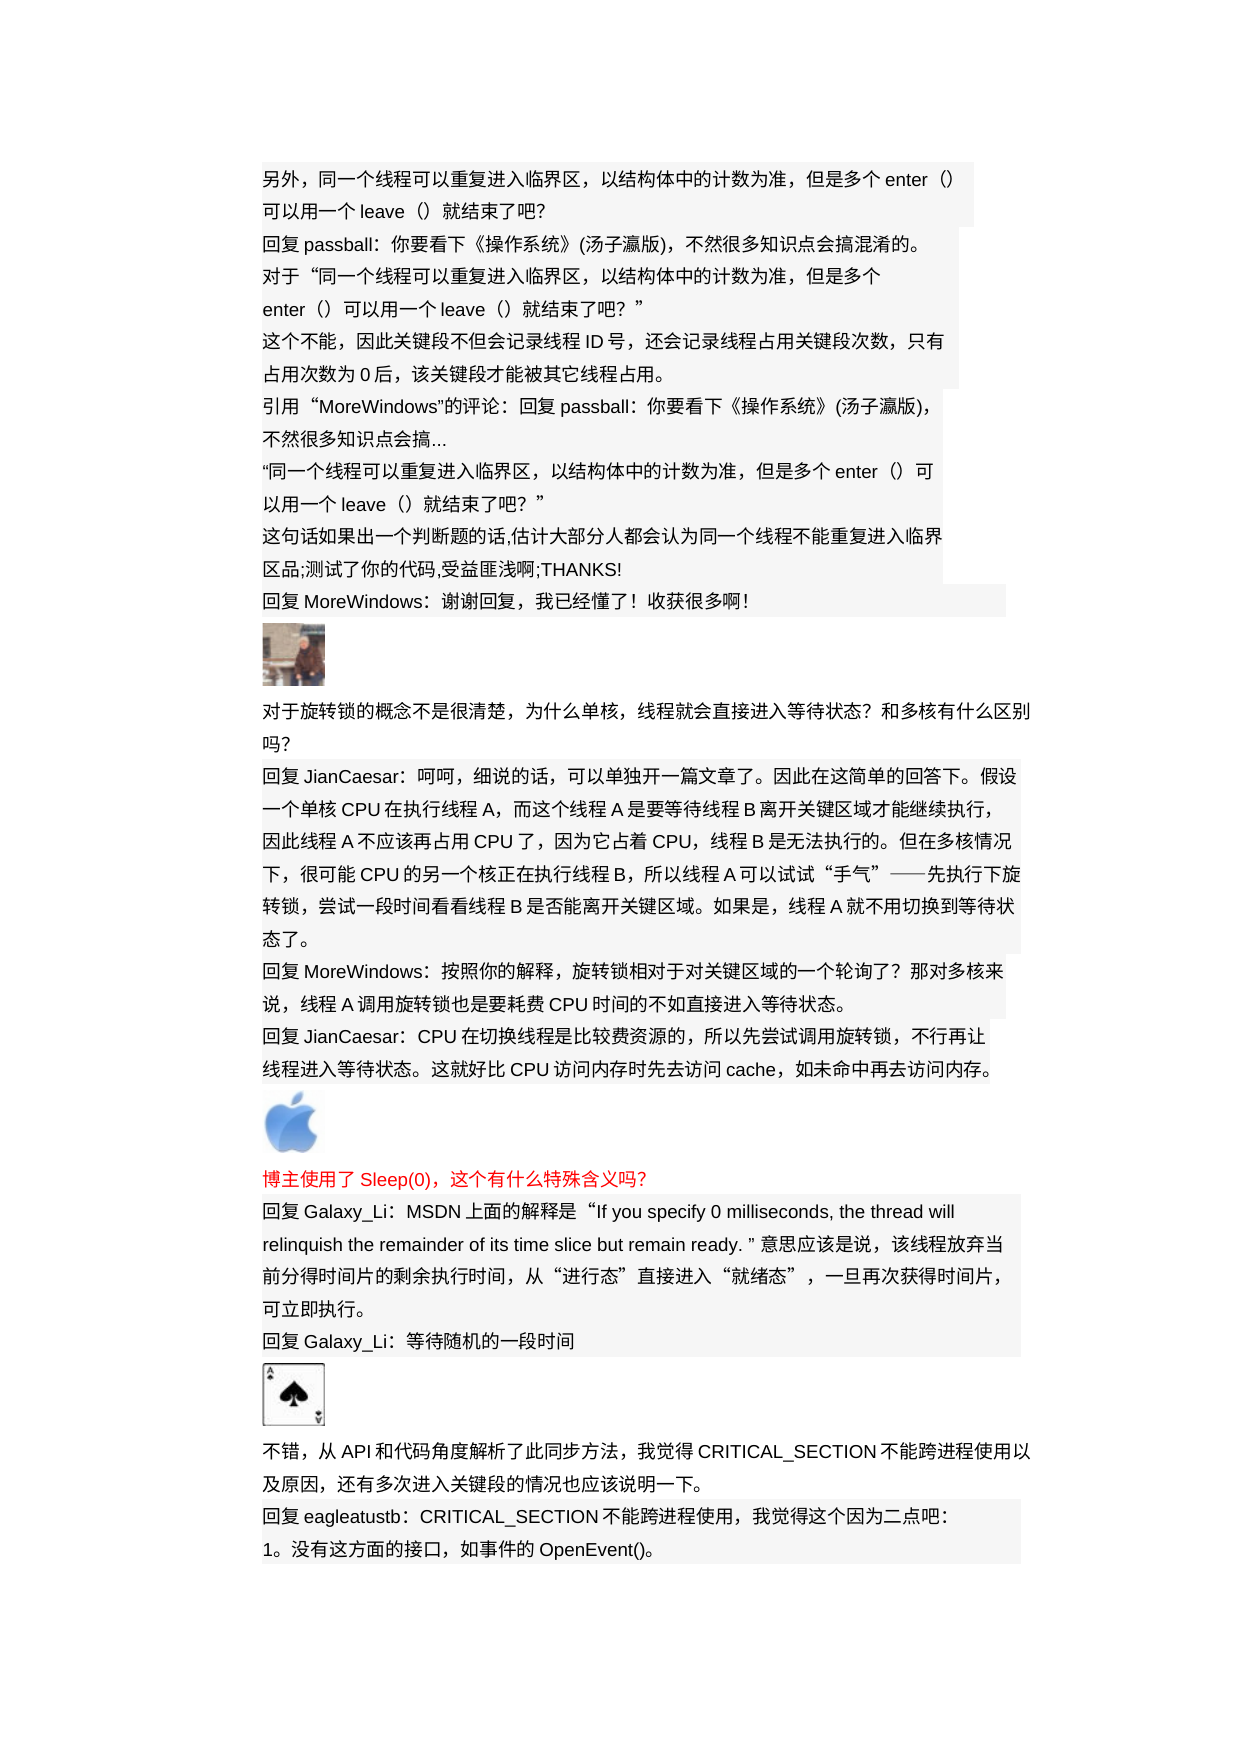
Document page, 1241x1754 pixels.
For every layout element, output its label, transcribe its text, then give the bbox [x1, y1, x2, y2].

picture [262, 623, 325, 686]
text 回复JianCaesar：CPU在切换线程是比较费资源的，所以先尝试调用旋转锁，不行再让线程进入等待状态。这就好比CPU访问内存时先去访问cache，如未命中再去访问内存。 [262, 1019, 990, 1084]
text 回复JianCaesar：呵呵，细说的话，可以单独开一篇文章了。因此在这简单的回答下。假设一个单核CPU在执行线程A，而这个线程A是要等待线程B离开关键区域才能继续执行，因此线程A不应该再占用CPU了，因为它占着CPU，线程B是无法执行的。但在多核情况下，很可能CPU的另一个核正在执行线程B，所以线程A可以试试“手气”——先执行下旋转锁，尝试一段时间看看线程B是否能离开关键区域。如果是，线程A就不用切换到等待状态了。 [262, 759, 1021, 954]
text 对于旋转锁的概念不是很清楚，为什么单核，线程就会直接进入等待状态？和多核有什么区别吗？ [262, 694, 1037, 759]
text 回复MoreWindows：谢谢回复，我已经懂了！收获很多啊！ [262, 584, 1006, 617]
text 回复passball：你要看下《操作系统》(汤子瀛版)，不然很多知识点会搞混淆的。 对于“同一个线程可以重复进入临界区，以结构体中的计数为准，但是多个enter（）可以用一个leave（）就结束了吧？” 这个不能，因此关键段不但会记录线程ID号，还会记录线程占用关键段次数，只有占用次数为0后，该关键段才能被其它线程占用。 [262, 227, 959, 389]
text 博主使用了Sleep(0)，这个有什么特殊含义吗？ [262, 1162, 1037, 1194]
text 回复Galaxy_Li：等待随机的一段时间 [262, 1324, 1021, 1357]
picture [262, 1363, 325, 1426]
text 引用“MoreWindows”的评论：回复passball：你要看下《操作系统》(汤子瀛版)，不然很多知识点会搞... “同一个线程可以重复进入临界区，以结构体中的计数为准，但是多个enter（）可以用一个leave（）就结束了吧？” 这句话如果出一个判断题的话,估计大部分人都会认为同一个线程不能重复进入临界区品;测试了你的代码,受益匪浅啊;THANKS! [262, 389, 943, 584]
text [262, 162, 974, 227]
text 回复MoreWindows：按照你的解释，旋转锁相对于对关键区域的一个轮询了？那对多核来说，线程A调用旋转锁也是要耗费CPU时间的不如直接进入等待状态。 [262, 954, 1006, 1019]
picture [262, 1090, 325, 1153]
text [262, 1499, 1021, 1564]
text 回复Galaxy_Li：MSDN上面的解释是“If you specify 0 milliseconds, the thread will relinquish the remainder of its time slice but remain ready. ” 意思应该是说，该线程放弃当前分得时间片的剩余执行时间，从“进行态”直接进入“就绪态”，一旦再次获得时间片，可立即执行。 [262, 1194, 1021, 1324]
text 不错，从API和代码角度解析了此同步方法，我觉得CRITICAL_SECTION不能跨进程使用以及原因，还有多次进入关键段的情况也应该说明一下。 [262, 1434, 1037, 1499]
